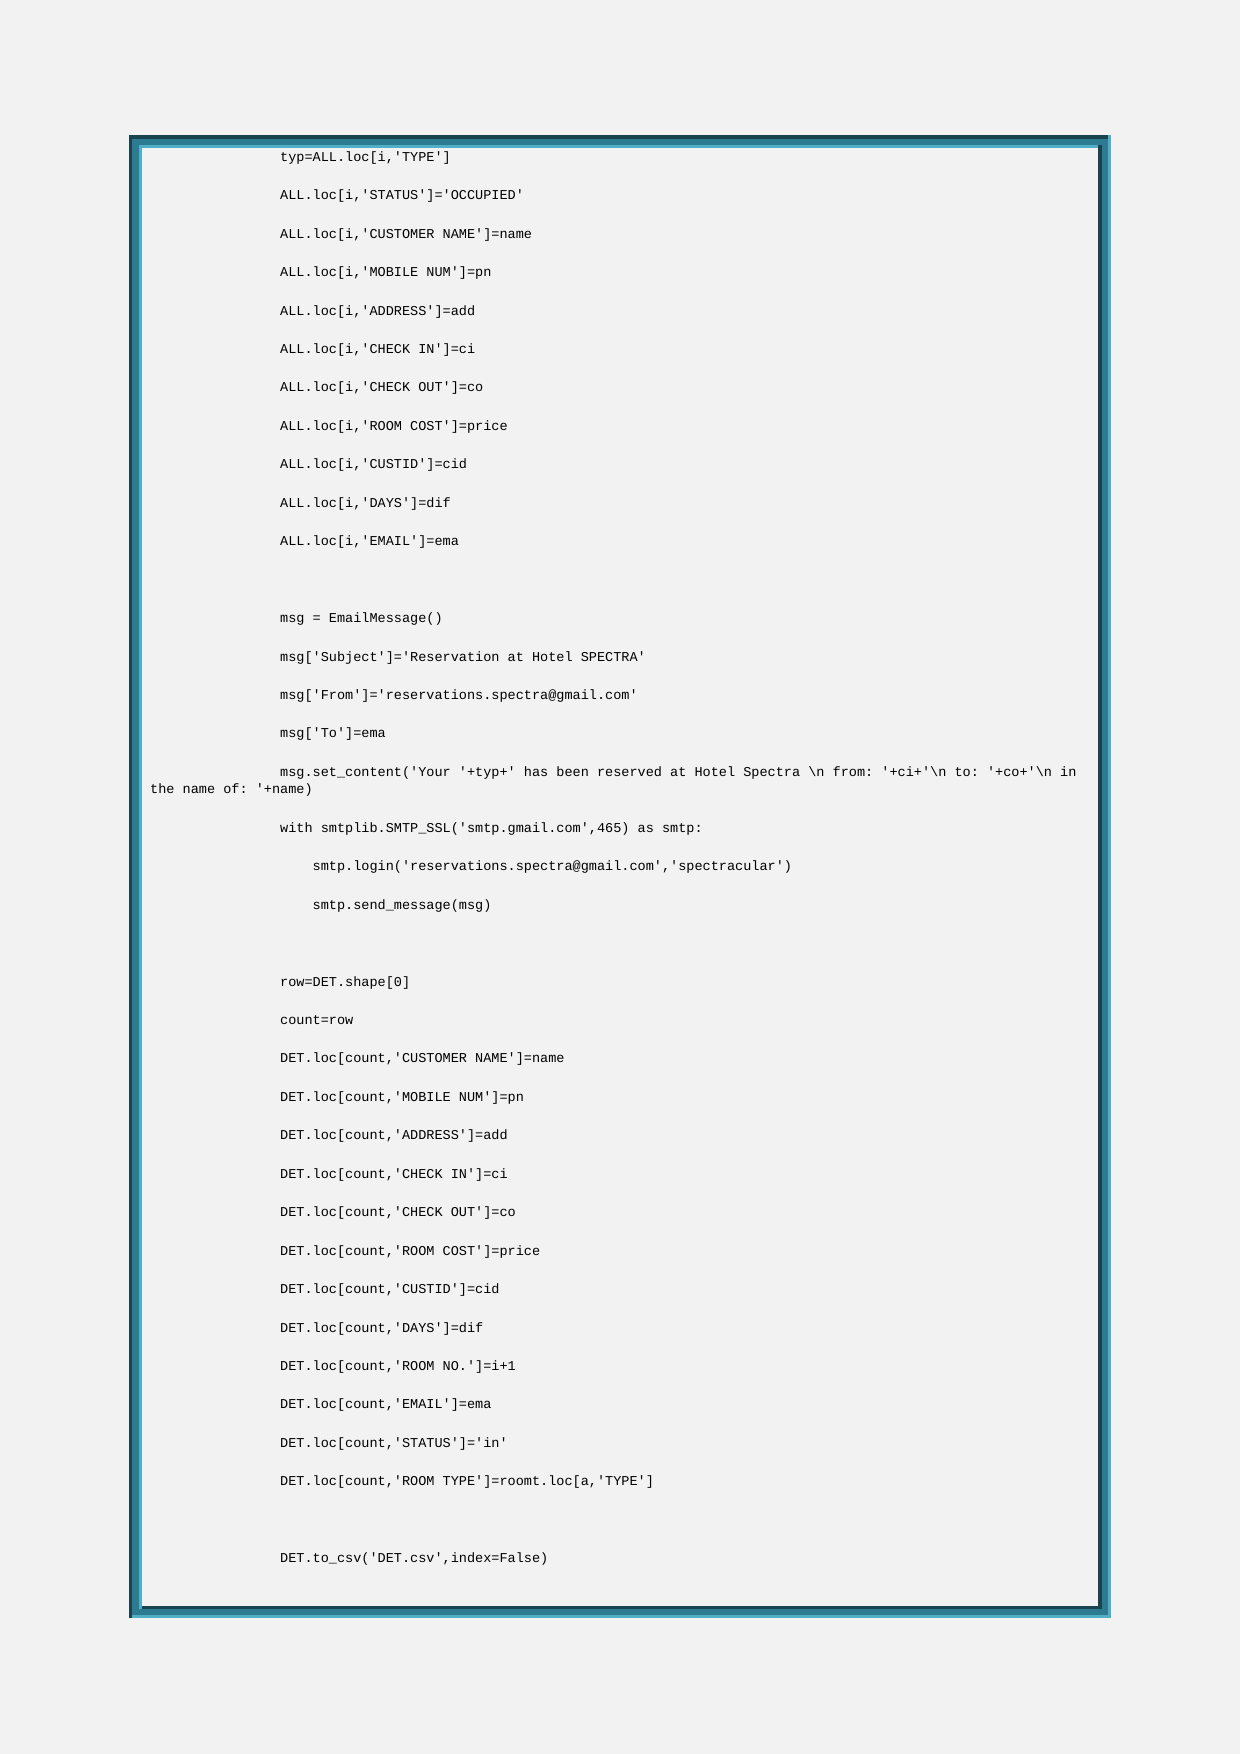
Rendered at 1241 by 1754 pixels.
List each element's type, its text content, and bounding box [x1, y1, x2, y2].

text DET.loc[count,'ROOM COST']=price [150, 1244, 1090, 1259]
text DET.loc[count,'STATUS']='in' [150, 1436, 1090, 1451]
text ALL.loc[i,'ADDRESS']=add [150, 304, 1090, 319]
text DET.loc[count,'MOBILE NUM']=pn [150, 1090, 1090, 1105]
text msg['To']=ema [150, 727, 1090, 742]
text ALL.loc[i,'ROOM COST']=price [150, 419, 1090, 434]
text count=row [150, 1013, 1090, 1028]
text DET.loc[count,'ROOM TYPE']=roomt.loc[a,'TYPE'] [150, 1474, 1090, 1490]
text with smtplib.SMTP_SSL('smtp.gmail.com',465) as smtp: [150, 821, 1090, 836]
text typ=ALL.loc[i,'TYPE'] [150, 150, 1090, 165]
text DET.to_csv('DET.csv',index=False) [150, 1551, 1090, 1567]
text smtp.login('reservations.spectra@gmail.com','spectracular') [150, 859, 1090, 875]
text ALL.loc[i,'DAYS']=dif [150, 496, 1090, 511]
text msg['Subject']='Reservation at Hotel SPECTRA' [150, 650, 1090, 665]
text ALL.loc[i,'STATUS']='OCCUPIED' [150, 188, 1090, 204]
text DET.loc[count,'CUSTOMER NAME']=name [150, 1052, 1090, 1067]
text ALL.loc[i,'MOBILE NUM']=pn [150, 265, 1090, 281]
text ALL.loc[i,'CUSTOMER NAME']=name [150, 227, 1090, 242]
text smtp.send_message(msg) [150, 898, 1090, 913]
text msg.set_content('Your '+typ+' has been reserved at Hotel Spectra \n from: '+ci+'\n to: '+co+'\n in the name of: '+name) [150, 765, 1090, 798]
text DET.loc[count,'CUSTID']=cid [150, 1282, 1090, 1298]
text ALL.loc[i,'CUSTID']=cid [150, 457, 1090, 473]
text DET.loc[count,'CHECK IN']=ci [150, 1167, 1090, 1182]
text msg['From']='reservations.spectra@gmail.com' [150, 688, 1090, 703]
text ALL.loc[i,'CHECK IN']=ci [150, 342, 1090, 357]
text DET.loc[count,'DAYS']=dif [150, 1321, 1090, 1336]
text DET.loc[count,'ROOM NO.']=i+1 [150, 1359, 1090, 1374]
text ALL.loc[i,'EMAIL']=ema [150, 534, 1090, 550]
text DET.loc[count,'CHECK OUT']=co [150, 1205, 1090, 1221]
text ALL.loc[i,'CHECK OUT']=co [150, 381, 1090, 396]
text DET.loc[count,'EMAIL']=ema [150, 1398, 1090, 1413]
text DET.loc[count,'ADDRESS']=add [150, 1128, 1090, 1144]
text row=DET.shape[0] [150, 975, 1090, 990]
text msg = EmailMessage() [150, 611, 1090, 627]
